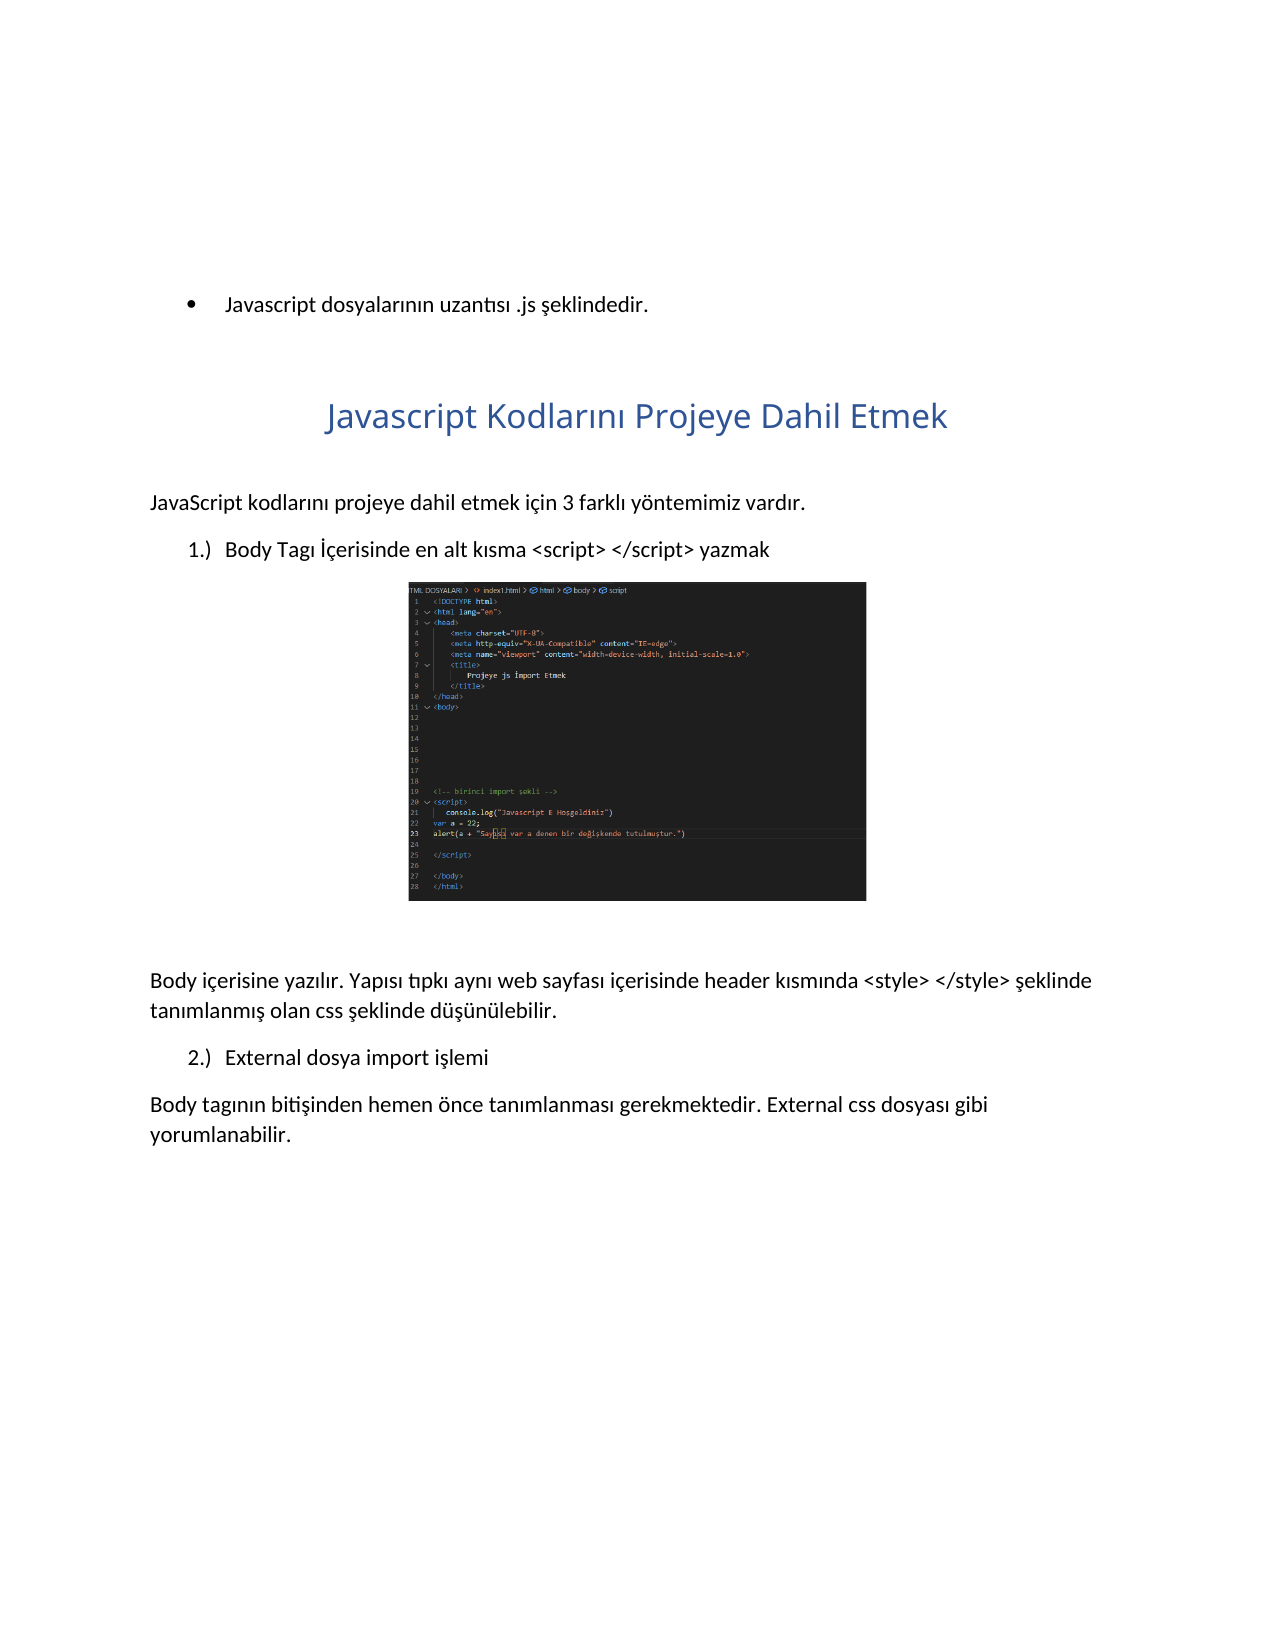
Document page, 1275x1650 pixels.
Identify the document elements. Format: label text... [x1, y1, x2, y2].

picture [408, 582, 867, 901]
text JavaScript kodlarını projeye dahil etmek için 3 farklı yöntemimiz vardır. [150, 488, 1125, 517]
list External dosya import işlemi [187, 1043, 1125, 1071]
subtitle Javascript Kodlarını Projeye Dahil Etmek [150, 393, 1125, 438]
list Javascript dosyalarının uzantısı .js şeklindedir. [187, 291, 1125, 319]
list Body Tagı İçerisinde en alt kısma <script> </script> yazmak [187, 535, 1125, 563]
text Body içerisine yazılır. Yapısı tıpkı aynı web sayfası içerisinde header kısmında <style> </style> şeklinde tanımlanmış olan css şeklinde düşünülebilir. [150, 966, 1125, 1024]
text Body tagının bitişinden hemen önce tanımlanması gerekmektedir. External css dosyası gibi yorumlanabilir. [150, 1090, 1125, 1148]
